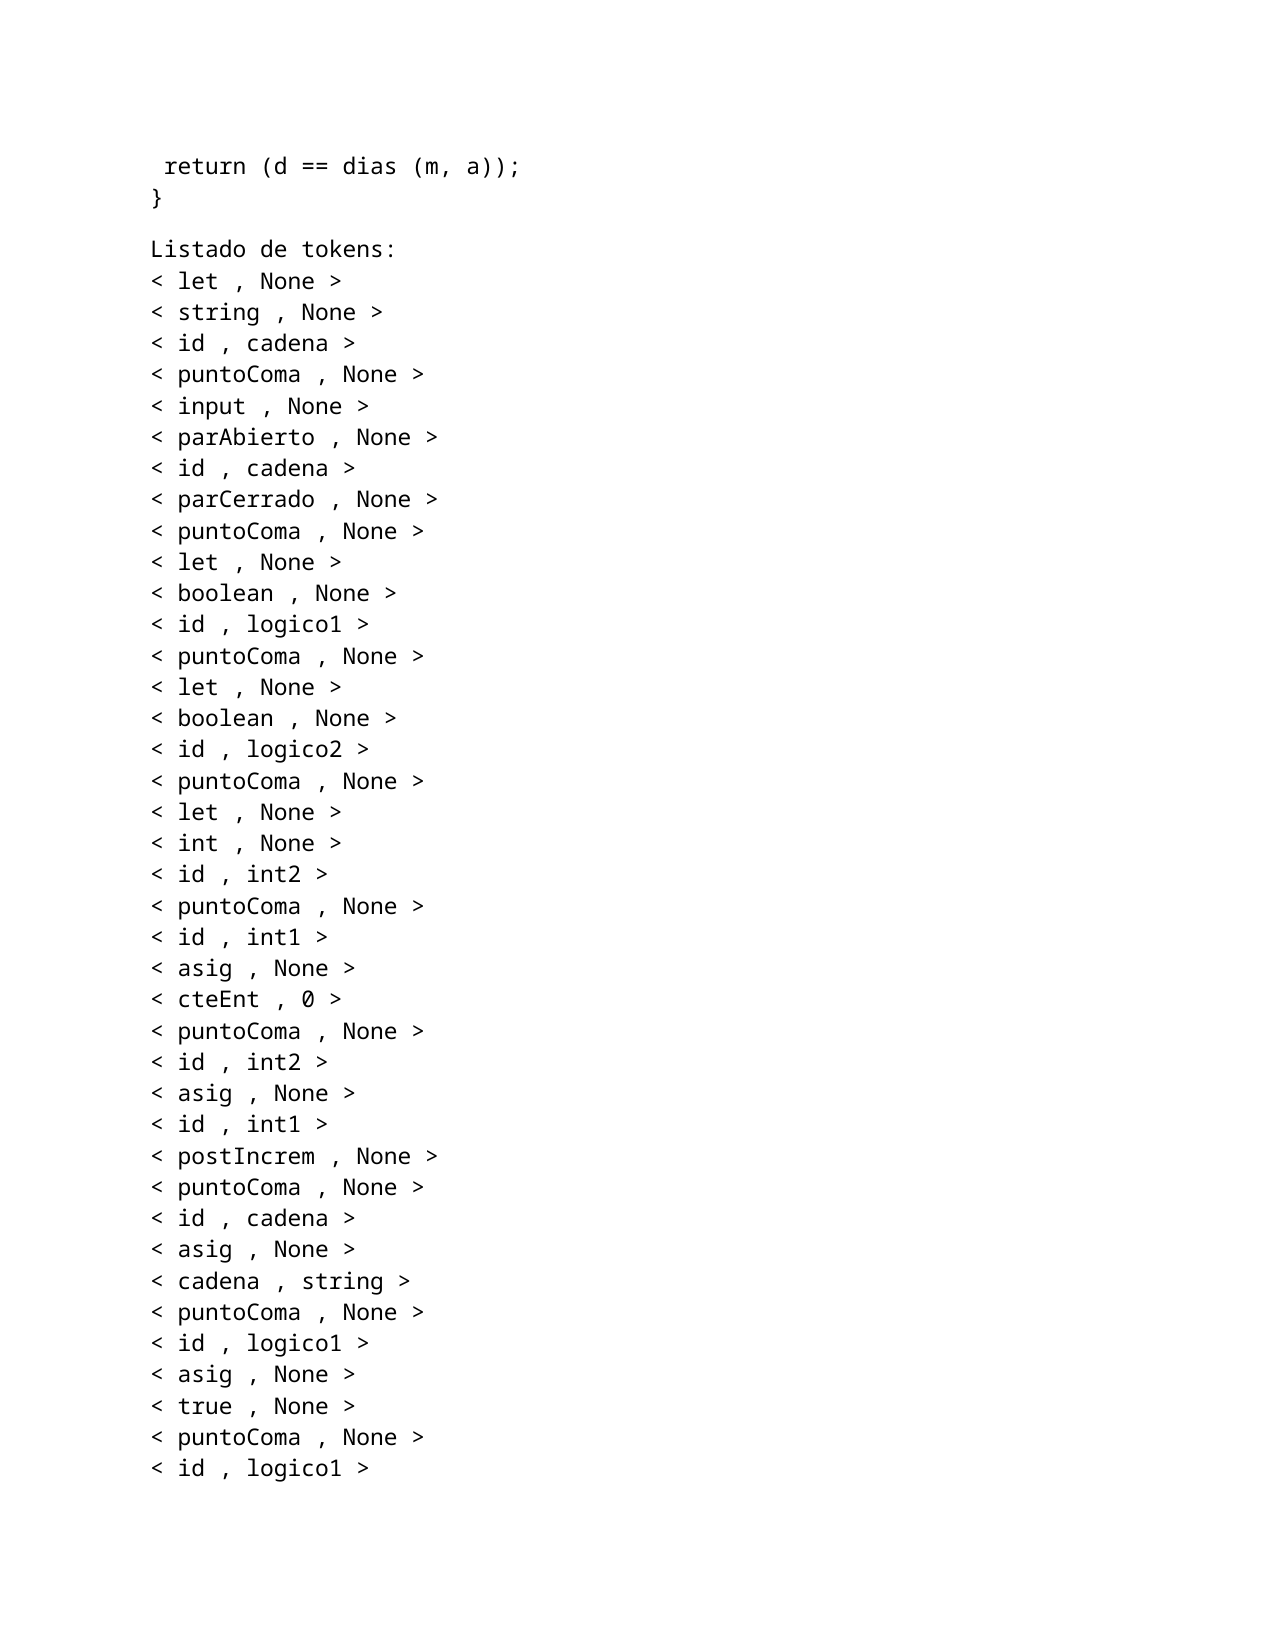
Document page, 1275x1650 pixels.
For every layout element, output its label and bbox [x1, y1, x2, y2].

text [150, 233, 1125, 1483]
text [150, 150, 1125, 212]
